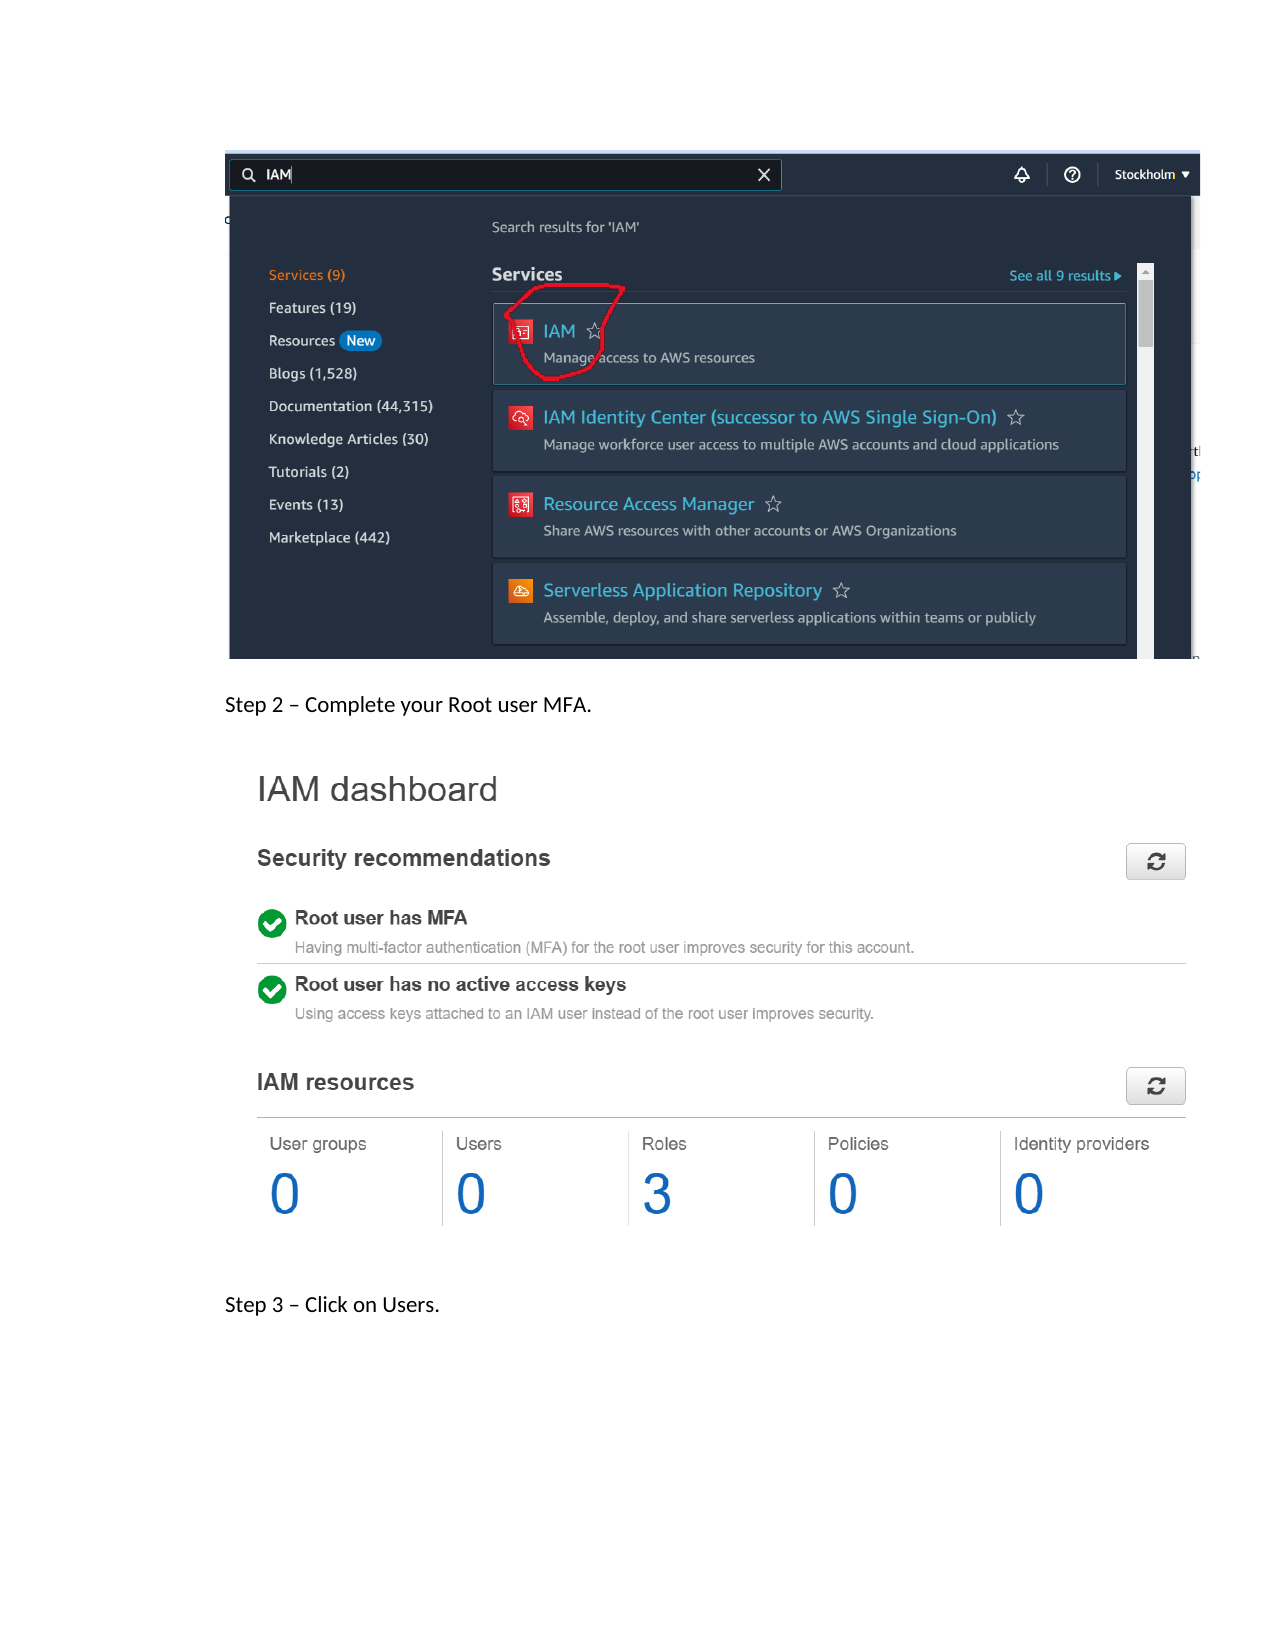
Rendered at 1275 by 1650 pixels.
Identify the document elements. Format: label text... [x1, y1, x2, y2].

picture [225, 150, 1200, 659]
list Step 3 – Click on Users. [225, 1290, 1125, 1318]
list Step 2 – Complete your Root user MFA. [225, 691, 1125, 719]
picture [225, 751, 1200, 1258]
